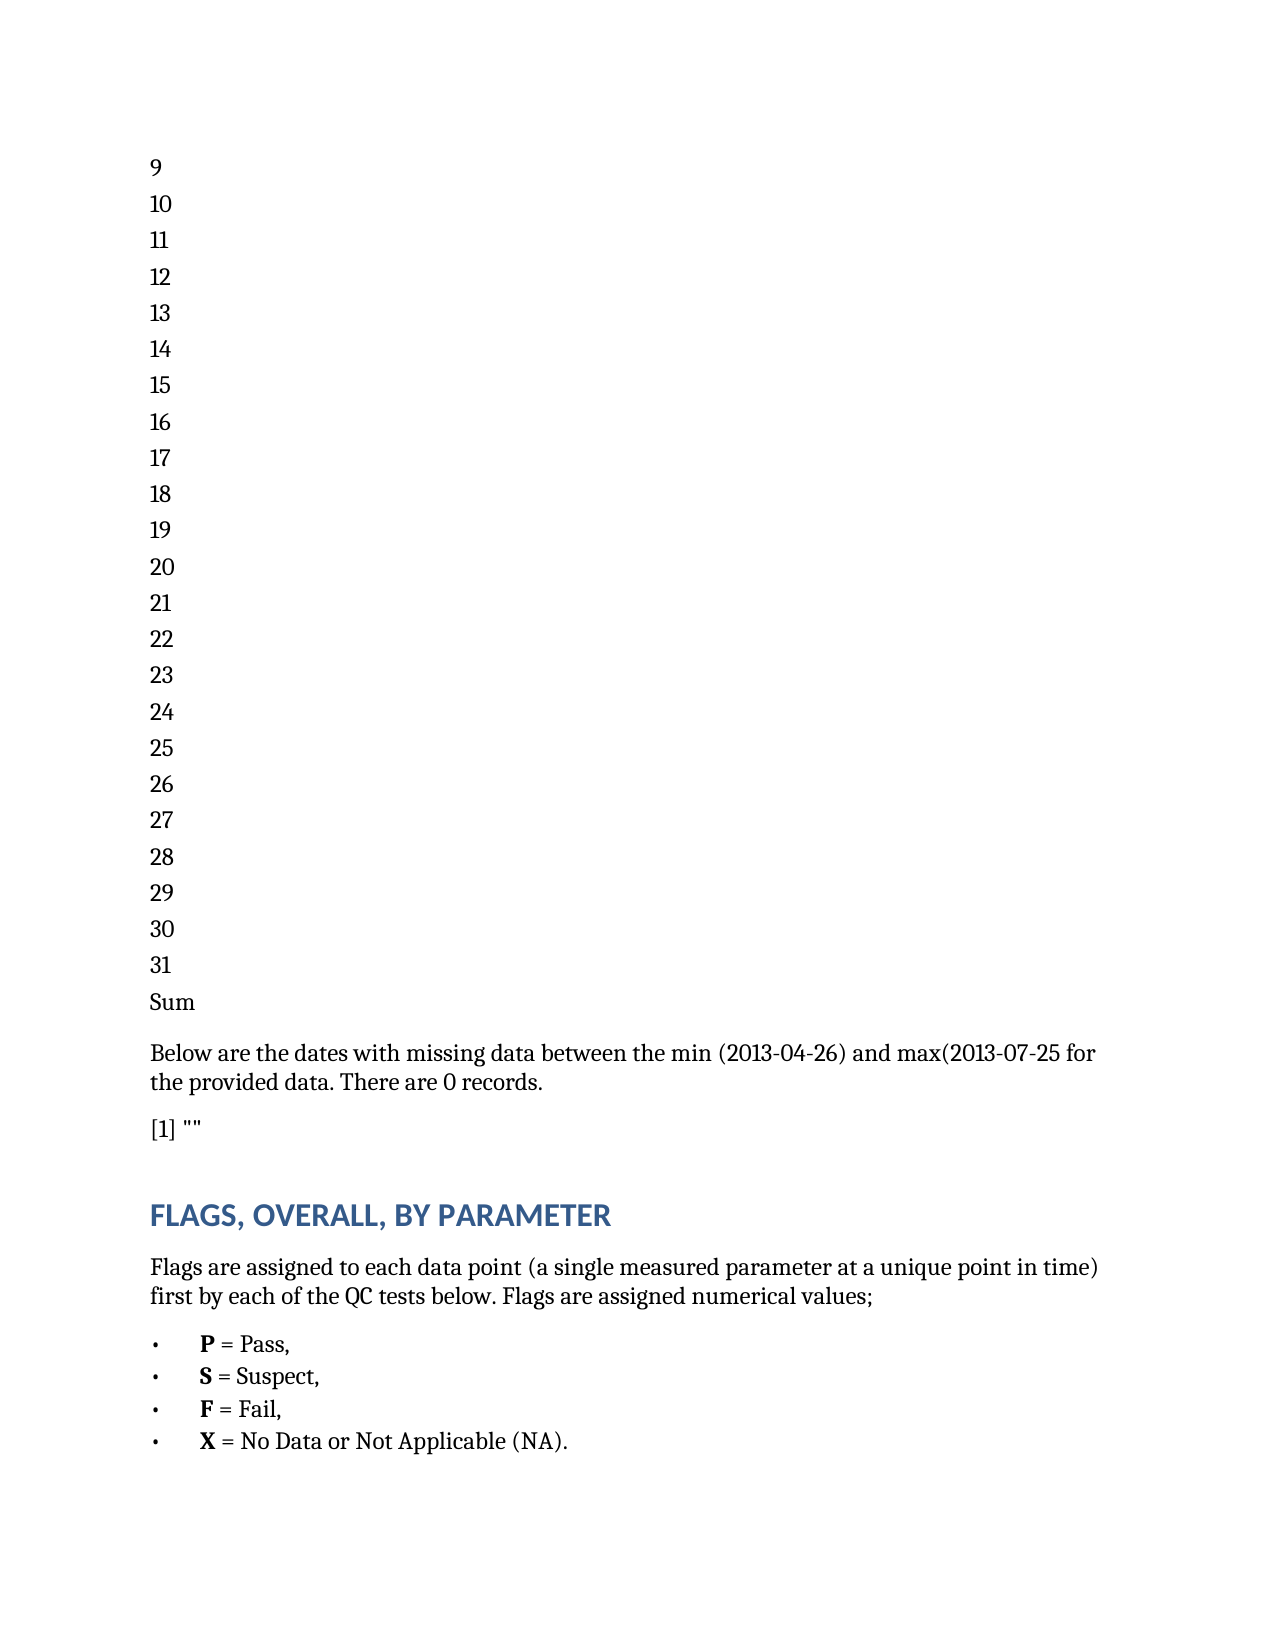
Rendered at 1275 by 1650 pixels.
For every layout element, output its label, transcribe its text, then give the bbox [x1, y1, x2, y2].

table_cell 21 [139, 585, 1275, 621]
list P = Pass, [150, 1329, 1125, 1358]
table_cell 18 [139, 476, 1275, 512]
table_cell 25 [139, 730, 1275, 766]
table_cell 14 [139, 331, 1275, 367]
text Flags are assigned to each data point (a single measured parameter at a unique point in time) first by each of the QC tests below. Flags are assigned numerical values; [150, 1253, 1125, 1311]
table_cell 10 [139, 186, 1275, 222]
table_cell 17 [139, 440, 1275, 476]
list F = Fail, [150, 1394, 1125, 1423]
table_cell 13 [139, 295, 1275, 331]
table_cell 29 [139, 875, 1275, 911]
table_cell 22 [139, 621, 1275, 657]
table_cell 16 [139, 404, 1275, 440]
table_cell 12 [139, 259, 1275, 295]
table_cell 30 [139, 911, 1275, 947]
table_cell 27 [139, 803, 1275, 839]
table_cell 26 [139, 766, 1275, 802]
table_cell 20 [139, 549, 1275, 585]
table_cell 31 [139, 948, 1275, 984]
table_cell 11 [139, 223, 1275, 259]
text Below are the dates with missing data between the min (2013-04-26) and max(2013-07-25 for the provided data. There are 0 records. [150, 1039, 1125, 1096]
table_cell 15 [139, 368, 1275, 404]
list X = No Data or Not Applicable (NA). [150, 1427, 1125, 1456]
table_cell 19 [139, 513, 1275, 549]
subtitle FLAGS, OVERALL, BY PARAMETER [150, 1194, 1125, 1234]
table_cell Sum [139, 984, 1275, 1020]
table_cell 28 [139, 839, 1275, 875]
list S = Suspect, [150, 1362, 1125, 1391]
table_cell 9 [139, 150, 1275, 186]
table_cell 23 [139, 658, 1275, 694]
text [1] "" [150, 1115, 1125, 1144]
table_cell 24 [139, 694, 1275, 730]
